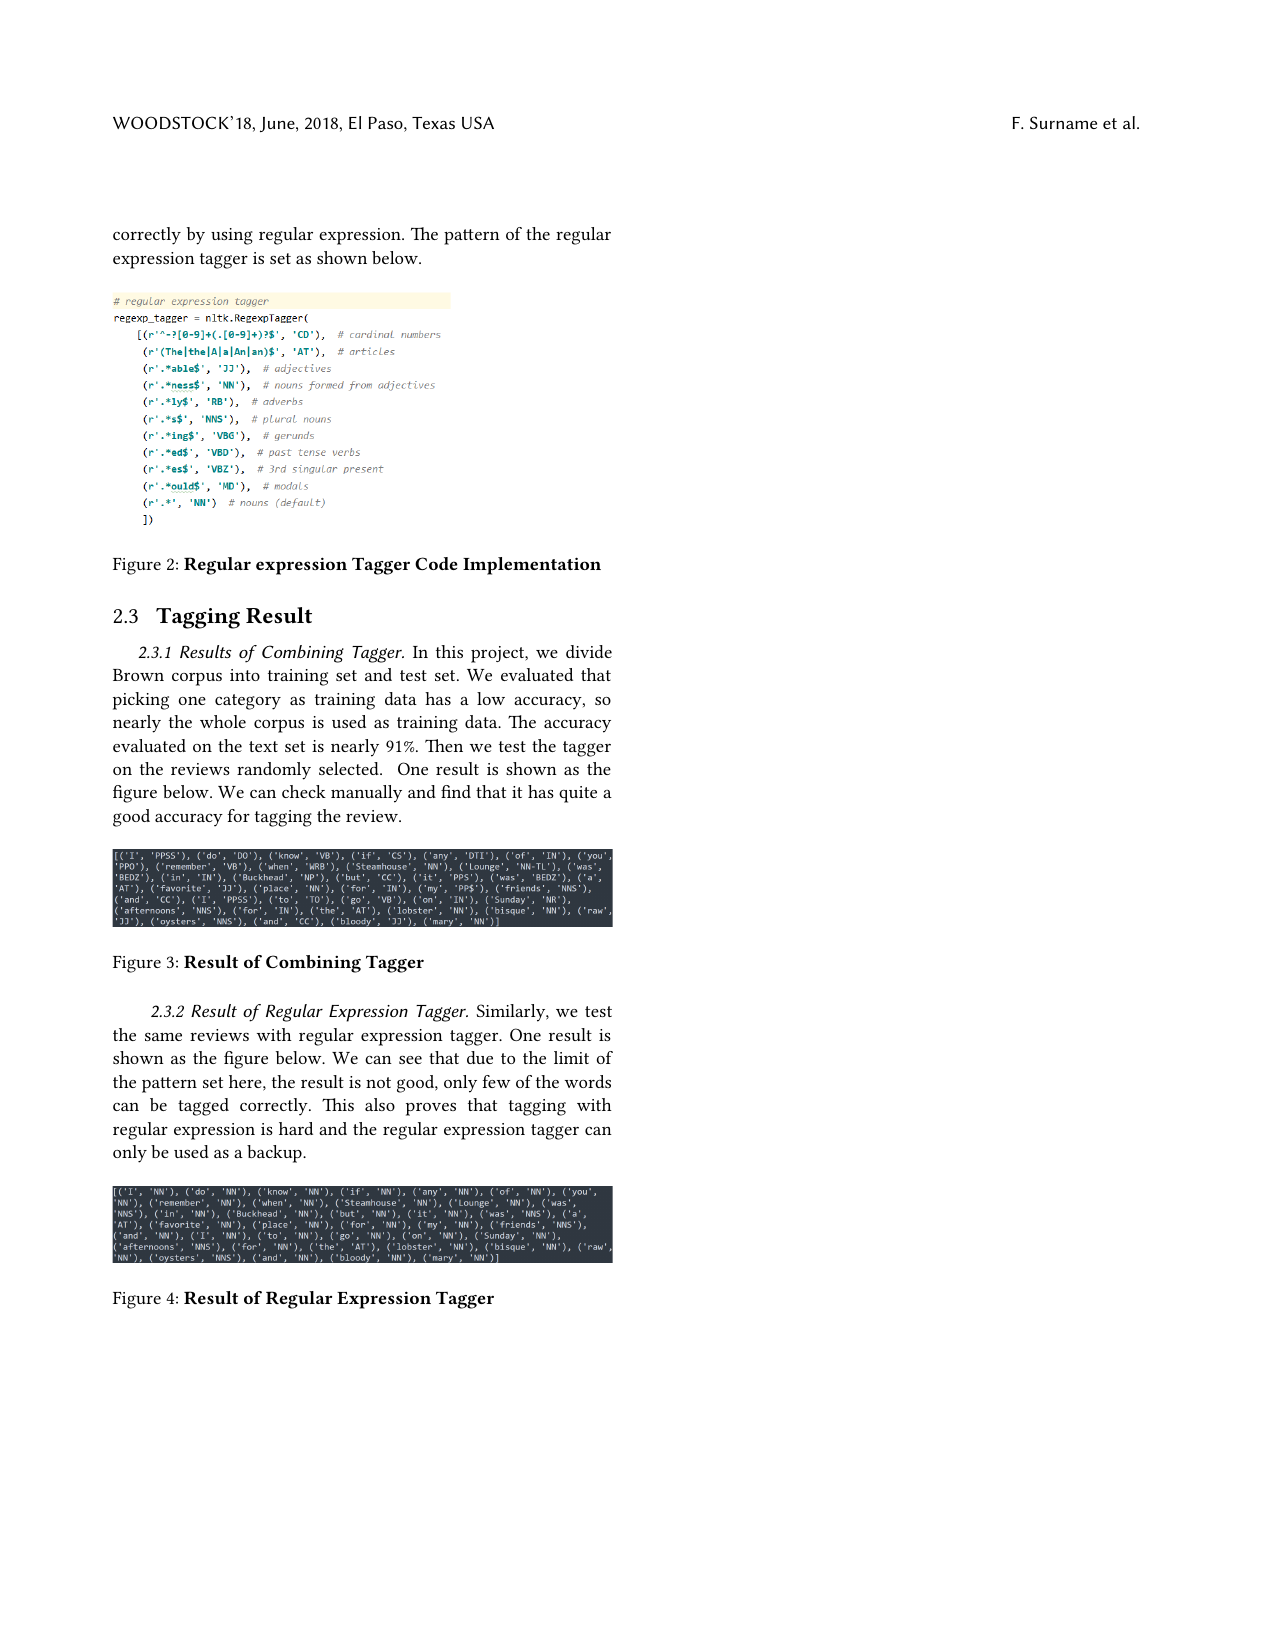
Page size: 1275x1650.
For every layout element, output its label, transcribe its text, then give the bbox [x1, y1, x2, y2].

picture [112, 291, 451, 529]
picture [112, 1186, 613, 1263]
text 2.3.1 Results of Combining Tagger. In this project, we divide Brown corpus into training set and test set. We evaluated that picking one category as training data has a low accuracy, so nearly the whole corpus is used as training data. The accuracy evaluated on the text set is nearly 91%. Then we test the tagger on the reviews randomly selected. One result is shown as the figure below. We can check manually and find that it has quite a good accuracy for tagging the review. [112, 641, 612, 827]
text 2.3 Tagging Result [112, 603, 612, 629]
text Figure 2: Regular expression Tagger Code Implementation [112, 554, 612, 575]
text 2.3.2 Result of Regular Expression Tagger. Similarly, we test the same reviews with regular expression tagger. One result is shown as the figure below. We can see that due to the limit of the pattern set here, the result is not good, only few of the words can be tagged correctly. This also proves that tagging with regular expression is hard and the regular expression tagger can only be used as a backup. [112, 1001, 612, 1163]
text Figure 3: Result of Combining Tagger [112, 952, 612, 973]
picture [112, 849, 613, 927]
text Figure 4: Result of Regular Expression Tagger [112, 1288, 612, 1309]
